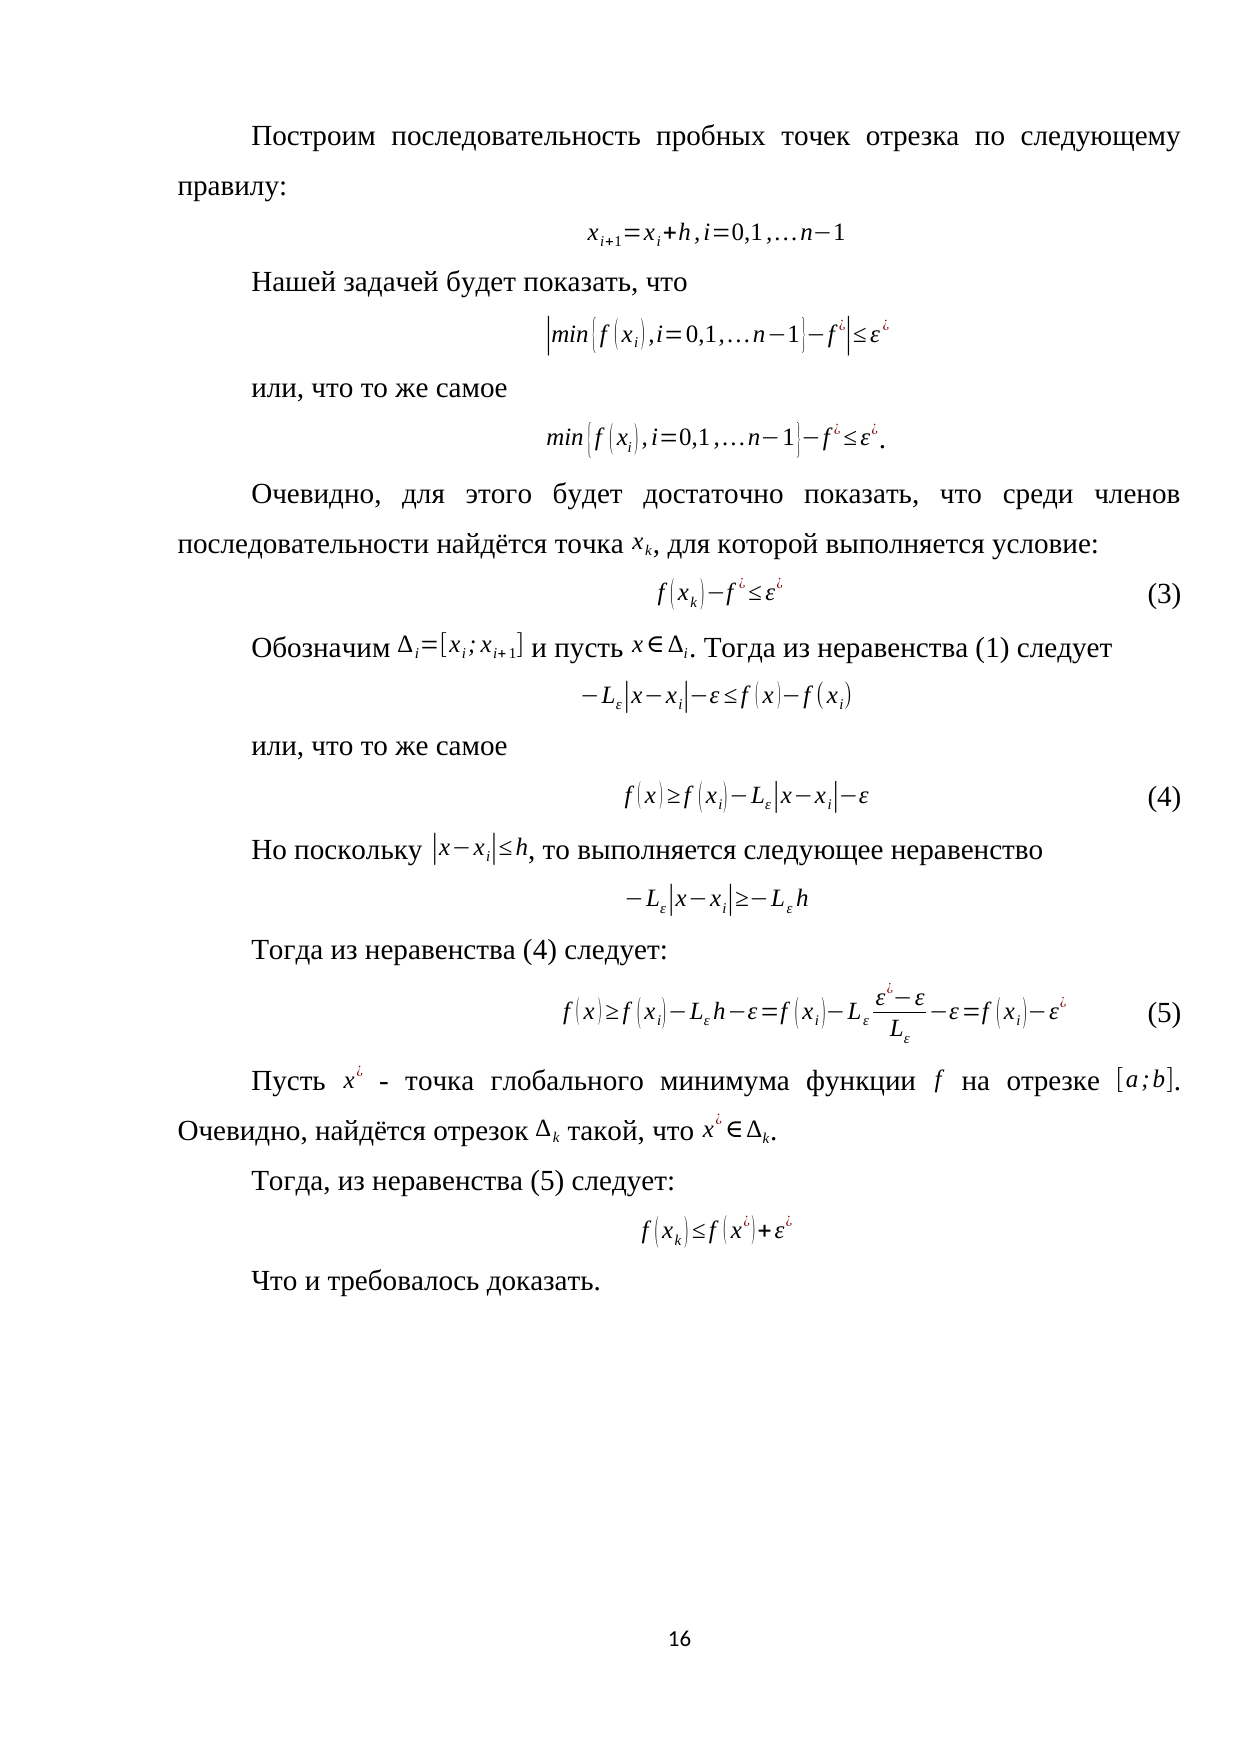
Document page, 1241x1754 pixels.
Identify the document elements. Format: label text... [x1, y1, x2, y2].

list Тогда из неравенства (4) следует: [177, 932, 1181, 965]
list Нашей задачей будет показать, что [177, 264, 1181, 298]
list Тогда, из неравенства (5) следует: [177, 1163, 1181, 1197]
list (3) [177, 577, 1181, 613]
list (4) [177, 779, 1181, 815]
list Что и требовалось доказать. [177, 1263, 1181, 1297]
list или, что то же самое [177, 371, 1181, 404]
list Пусть - точка глобального минимума функции на отрезке . Очевидно, найдётся отрезок такой, что . [177, 1063, 1181, 1147]
list Обозначим и пусть . Тогда из неравенства (1) следует [177, 630, 1181, 663]
list Но поскольку , то выполняется следующее неравенство [177, 832, 1181, 867]
list Построим последовательность пробных точек отрезка по следующему правилу: [177, 118, 1181, 202]
list . [177, 421, 1181, 459]
list или, что то же самое [177, 728, 1181, 762]
list Очевидно, для этого будет достаточно показать, что среди членов последовательности найдётся точка , для которой выполняется условие: [177, 476, 1181, 560]
list (5) [177, 982, 1181, 1046]
